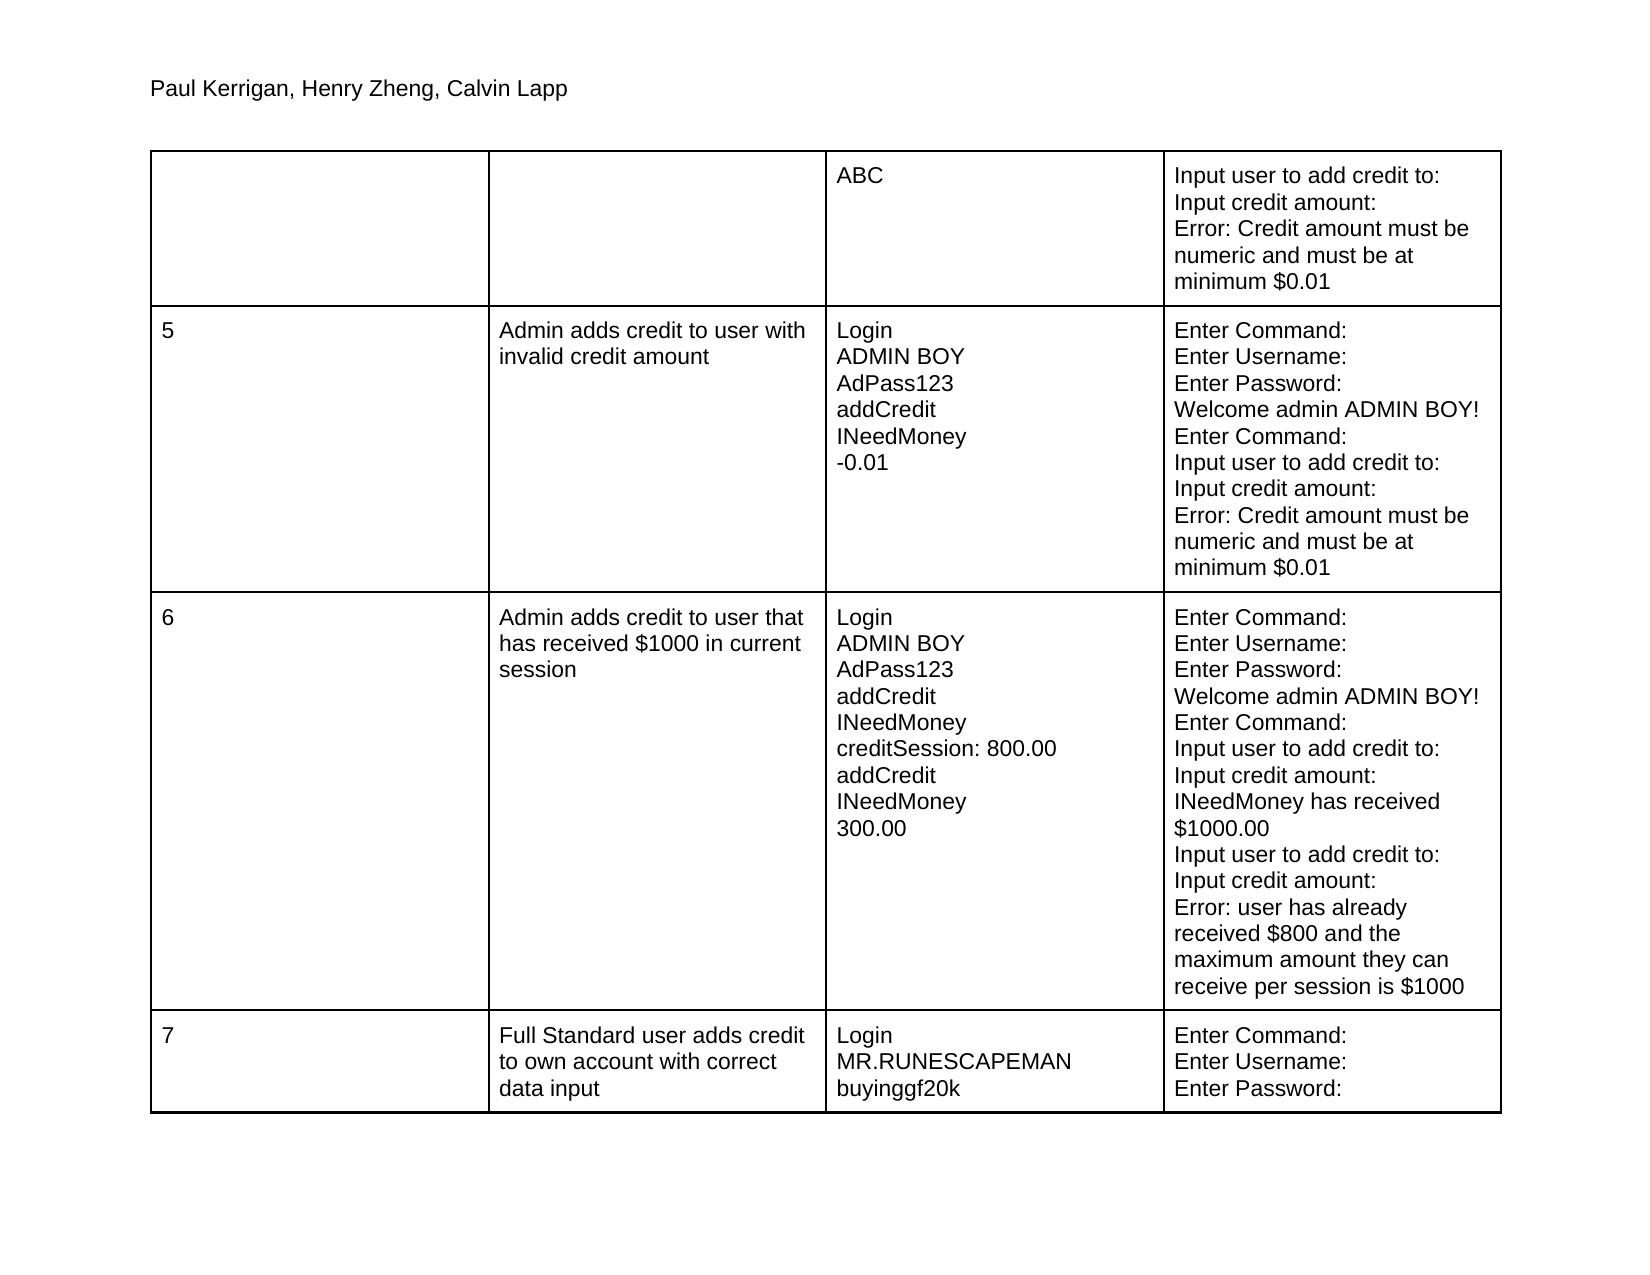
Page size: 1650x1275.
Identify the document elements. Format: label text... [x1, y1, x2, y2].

table_cell 5 [152, 307, 488, 591]
table_cell 6 [152, 593, 488, 1009]
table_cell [1165, 152, 1500, 305]
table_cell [827, 152, 1163, 305]
table_cell Enter Command: Enter Username: Enter Password: Welcome admin ADMIN BOY! Enter Command: Input user to add credit to: Input credit amount: INeedMoney has received $1000.00 Input user to add credit to: Input credit amount: Error: user has already received $800 and the maximum amount they can receive per session is $1000 [1165, 593, 1500, 1009]
table_cell 4 [152, 152, 488, 305]
table_cell Login ADMIN BOY AdPass123 addCredit INeedMoney creditSession: 800.00 addCredit INeedMoney 300.00 [827, 593, 1163, 1009]
table_cell Admin adds credit to user with invalid credit amount [490, 307, 825, 591]
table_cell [827, 1011, 1163, 1111]
table_cell 7 [152, 1011, 488, 1111]
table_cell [1165, 1011, 1500, 1111]
table_cell Admin adds credit to user that has received $1000 in current session [490, 593, 825, 1009]
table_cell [490, 152, 825, 305]
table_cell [490, 1011, 825, 1111]
table_cell Login ADMIN BOY AdPass123 addCredit INeedMoney -0.01 [827, 307, 1163, 591]
